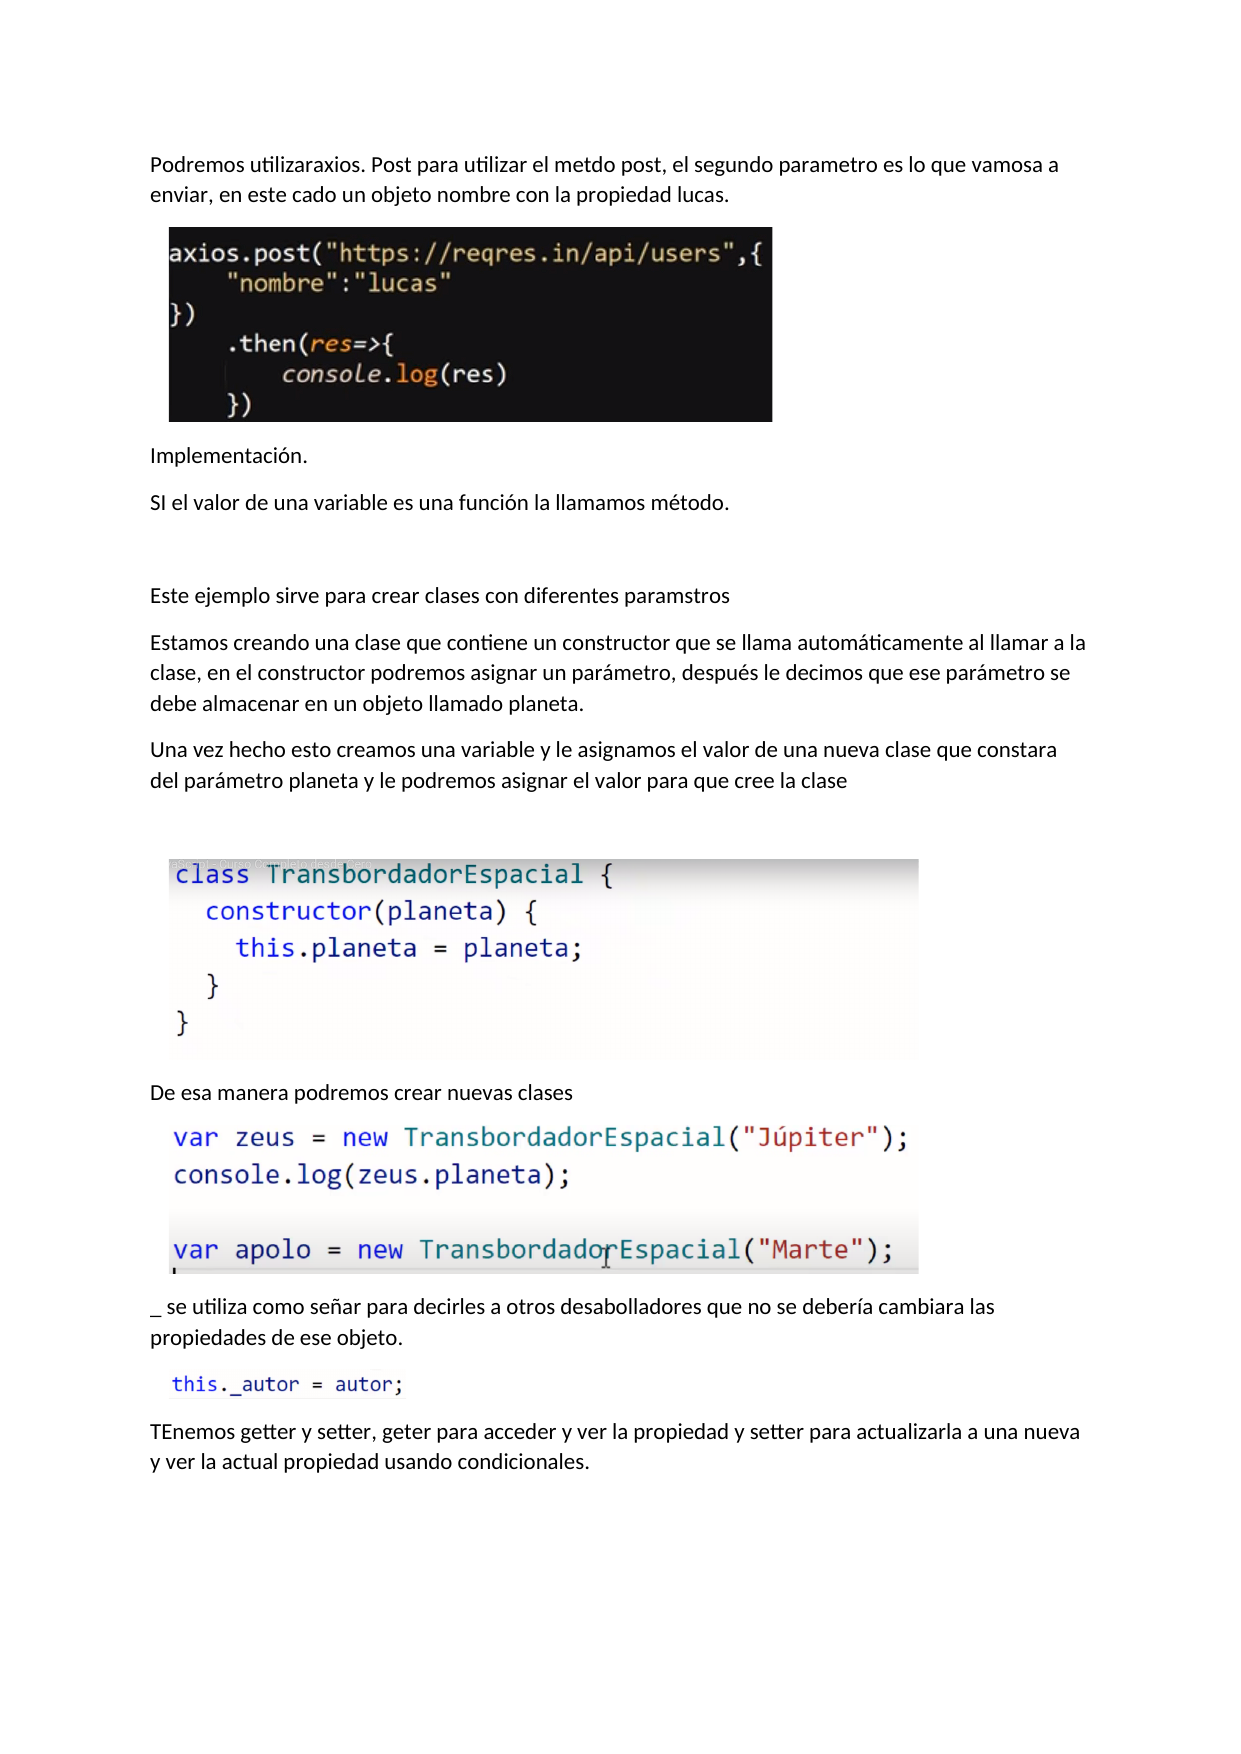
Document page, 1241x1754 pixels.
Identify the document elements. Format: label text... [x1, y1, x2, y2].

text Este ejemplo sirve para crear clases con diferentes paramstros [150, 581, 1090, 609]
text SI el valor de una variable es una función la llamamos método. [150, 488, 1090, 516]
text De esa manera podremos crear nuevas clases [150, 1078, 1090, 1106]
text Implementación. [150, 441, 1090, 469]
text Una vez hecho esto creamos una variable y le asignamos el valor de una nueva clase que constara del parámetro planeta y le podremos asignar el valor para que cree la clase [150, 736, 1090, 794]
text Estamos creando una clase que contiene un constructor que se llama automáticamente al llamar a la clase, en el constructor podremos asignar un parámetro, después le decimos que ese parámetro se debe almacenar en un objeto llamado planeta. [150, 628, 1090, 717]
text _ se utiliza como señar para decirles a otros desabolladores que no se debería cambiara las propiedades de ese objeto. [150, 1292, 1090, 1351]
text TEnemos getter y setter, geter para acceder y ver la propiedad y setter para actualizarla a una nueva y ver la actual propiedad usando condicionales. [150, 1417, 1090, 1475]
text Podremos utilizaraxios. Post para utilizar el metdo post, el segundo parametro es lo que vamosa a enviar, en este cado un objeto nombre con la propiedad lucas. [150, 150, 1090, 208]
